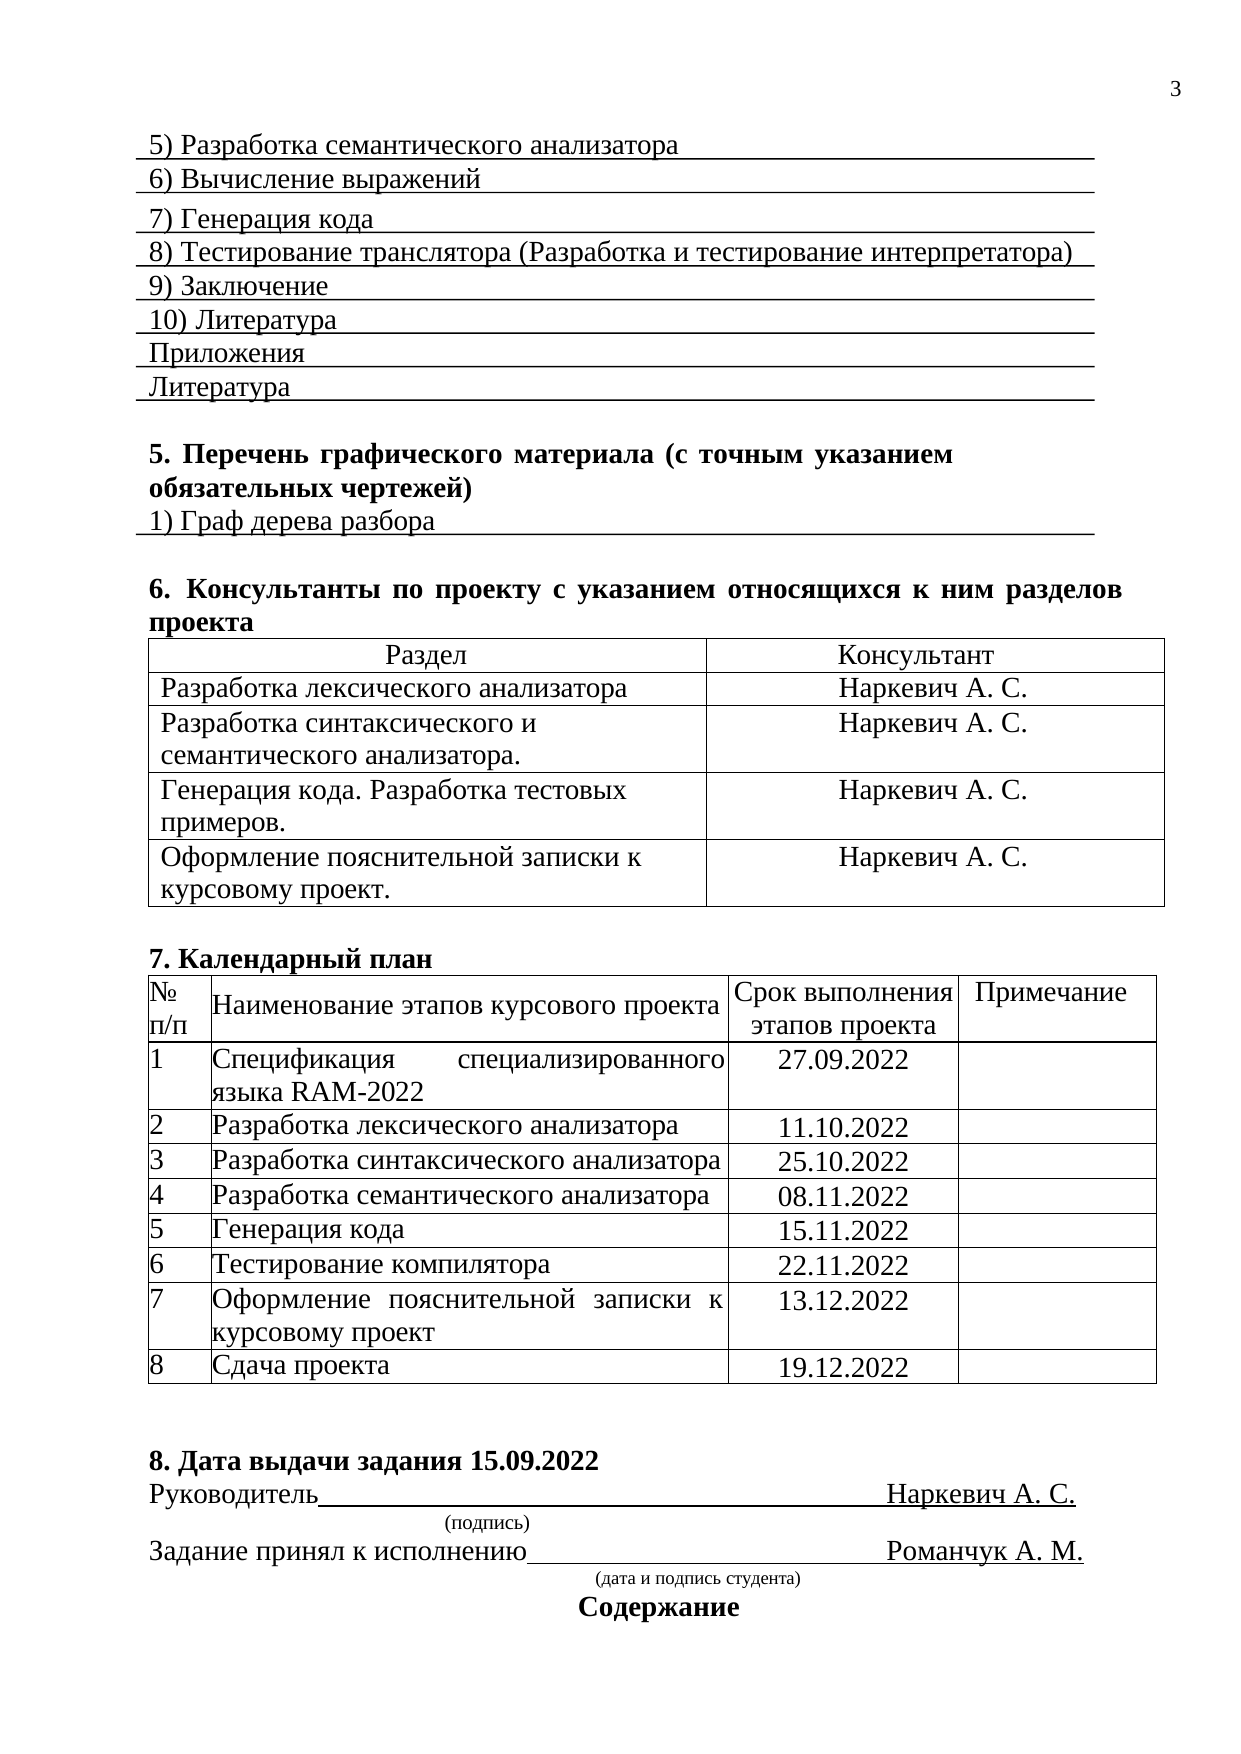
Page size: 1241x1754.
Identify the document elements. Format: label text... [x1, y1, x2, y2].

table_cell Разработка семантического анализатора [212, 1179, 728, 1212]
table_header Консультант [707, 639, 1164, 672]
table_cell Наркевич А. С. [707, 673, 1164, 705]
table_cell Разработка лексического анализатора [149, 673, 706, 705]
list Консультанты по проекту с указанием относящихся к ним разделов проекта [149, 571, 1128, 638]
table_cell Наркевич А. С. [707, 773, 1164, 839]
table_cell [959, 1144, 1156, 1178]
table_cell 13.12.2022 [729, 1283, 958, 1349]
table_cell Разработка синтаксического анализатора [212, 1144, 728, 1178]
list Заключение [148, 268, 1181, 302]
text (подпись) [444, 1510, 1181, 1534]
table_cell 19.12.2022 [729, 1350, 958, 1383]
list Вычисление выражений [148, 161, 1181, 195]
table_header № п/п [149, 976, 211, 1041]
list Дата выдачи задания 15.09.2022 [148, 1444, 1181, 1477]
table_cell [959, 1110, 1156, 1143]
table_cell 4 [149, 1179, 211, 1212]
table_cell Оформление пояснительной записки к курсовому проект. [149, 840, 706, 906]
text Руководитель Наркевич А. С. [149, 1477, 1181, 1510]
table_header Раздел [149, 639, 706, 672]
table_cell 22.11.2022 [729, 1248, 958, 1282]
list Календарный план [148, 941, 1181, 974]
table_cell [959, 1248, 1156, 1282]
table_cell [959, 1214, 1156, 1247]
table_cell 7 [149, 1283, 211, 1349]
list Тестирование транслятора (Разработка и тестирование интерпретатора) [148, 234, 1181, 268]
table_cell 1 [149, 1043, 211, 1109]
table_cell 15.11.2022 [729, 1214, 958, 1247]
table_cell Генерация кода [212, 1214, 728, 1247]
table_cell Тестирование компилятора [212, 1248, 728, 1282]
table_cell Наркевич А. С. [707, 706, 1164, 772]
list Разработка семантического анализатора [148, 128, 1181, 161]
table_cell [959, 1283, 1156, 1349]
table_cell [959, 1179, 1156, 1212]
table_cell 11.10.2022 [729, 1110, 958, 1143]
text Задание принял к исполнению Романчук А. М. [149, 1534, 1181, 1567]
table_cell 27.09.2022 [729, 1043, 958, 1109]
table_cell 2 [149, 1110, 211, 1143]
table_cell Разработка лексического анализатора [212, 1110, 728, 1143]
table_cell Наркевич А. С. [707, 840, 1164, 906]
table_cell 25.10.2022 [729, 1144, 958, 1178]
table_cell Спецификация специализированного языка RAM-2022 [212, 1043, 728, 1109]
list Литература Приложения Литература [149, 302, 416, 399]
list Перечень графического материала (с точным указанием обязательных чертежей) [149, 436, 1128, 503]
table_cell 5 [149, 1214, 211, 1247]
table_header Примечание [959, 976, 1156, 1041]
table_cell 3 [149, 1144, 211, 1178]
table_cell Сдача проекта [212, 1350, 728, 1383]
table_cell [959, 1350, 1156, 1383]
table_header Срок выполнения этапов проекта [729, 976, 958, 1041]
table_cell 6 [149, 1248, 211, 1282]
table_cell [959, 1043, 1156, 1109]
table_cell Разработка синтаксического и семантического анализатора. [149, 706, 706, 772]
text (дата и подпись студента) [314, 1567, 1081, 1589]
table_header Наименование этапов курсового проекта [212, 976, 728, 1041]
table_cell 08.11.2022 [729, 1179, 958, 1212]
table_cell 8 [149, 1350, 211, 1383]
text 1) Граф дерева разбора [149, 503, 1181, 537]
table_cell Генерация кода. Разработка тестовых примеров. [149, 773, 706, 839]
table_cell Оформление пояснительной записки к курсовому проект [212, 1283, 728, 1349]
list Генерация кода [148, 201, 1181, 234]
